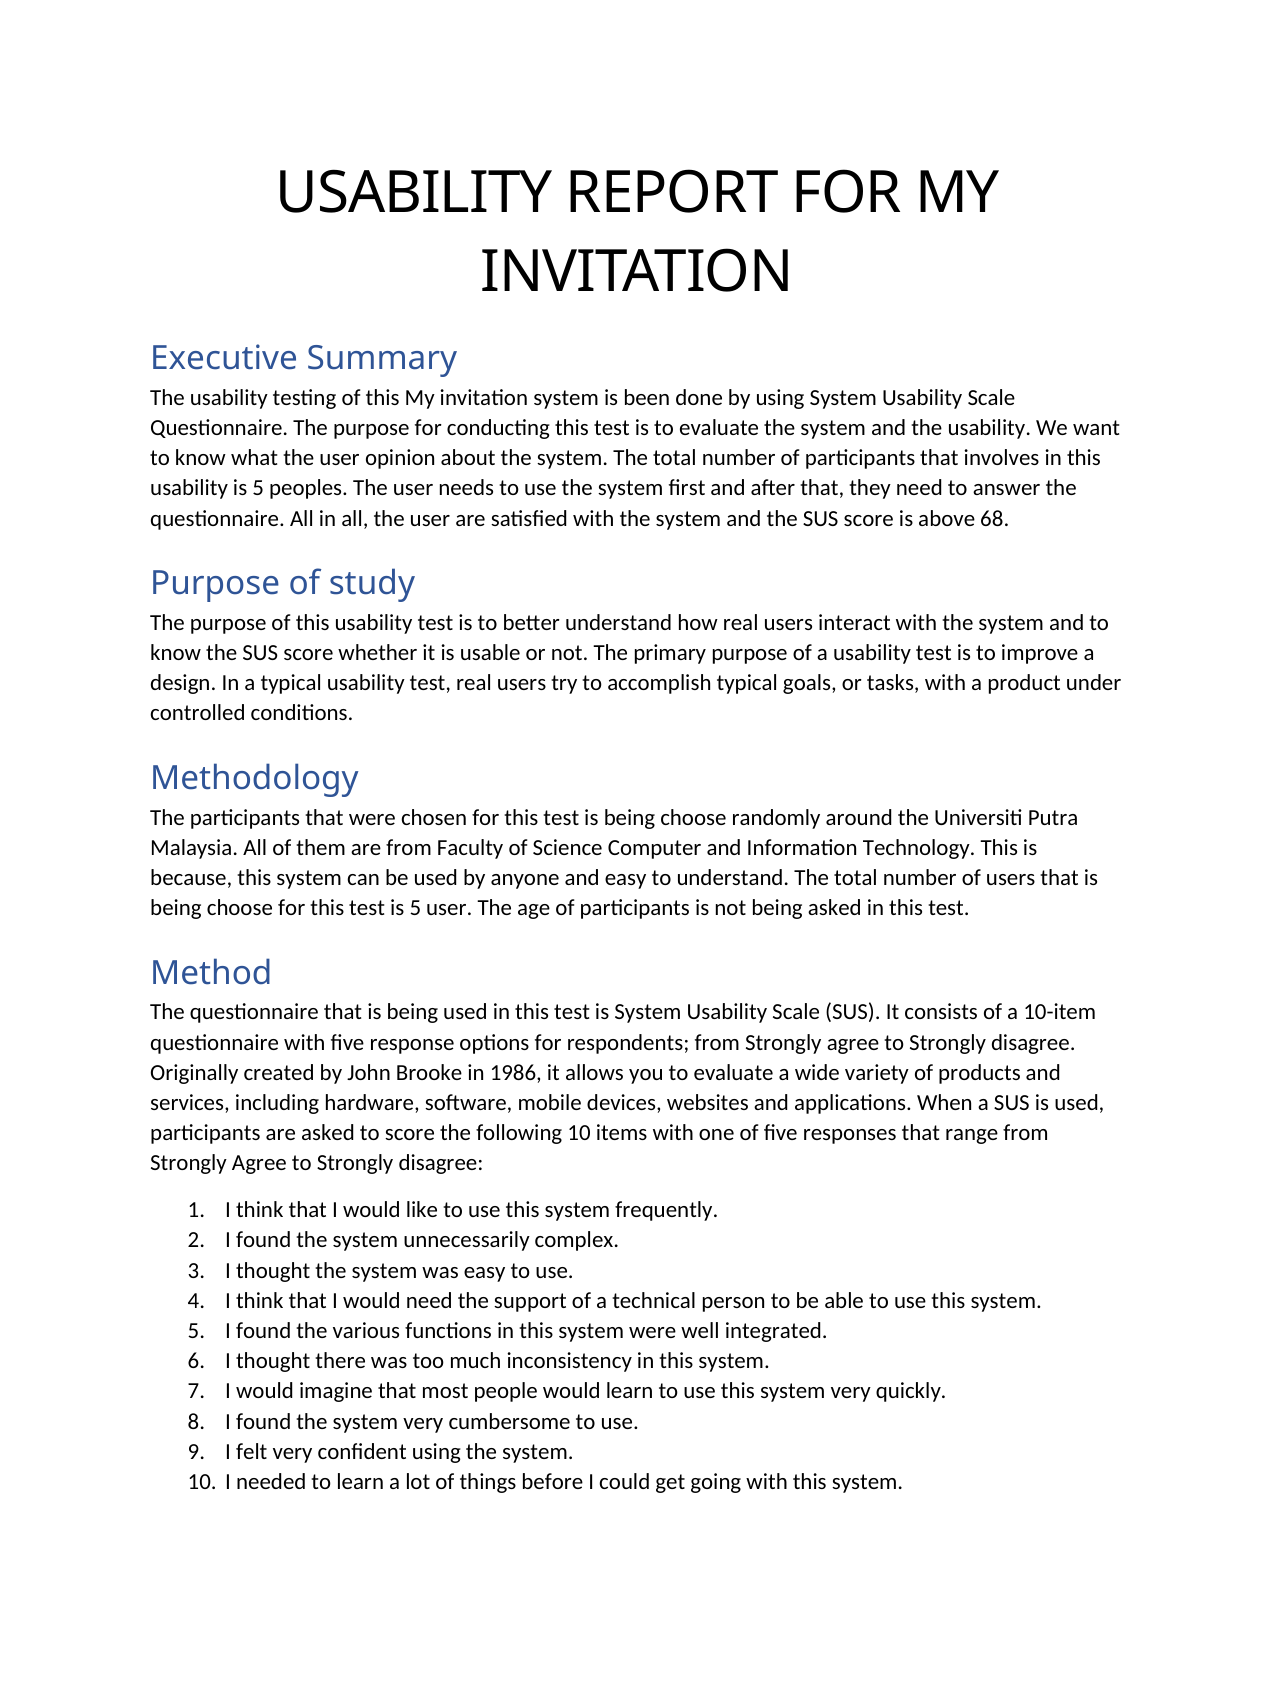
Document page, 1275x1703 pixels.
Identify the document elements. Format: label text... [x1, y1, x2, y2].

text The purpose of this usability test is to better understand how real users interact with the system and to know the SUS score whether it is usable or not. The primary purpose of a usability test is to improve a design. In a typical usability test, real users try to accomplish typical goals, or tasks, with a product under controlled conditions. [150, 608, 1125, 727]
subtitle Method [150, 948, 1125, 994]
text The questionnaire that is being used in this test is System Usability Scale (SUS). It consists of a 10-item questionnaire with five response options for respondents; from Strongly agree to Strongly disagree. Originally created by John Brooke in 1986, it allows you to evaluate a wide variety of products and services, including hardware, software, mobile devices, websites and applications. When a SUS is used, participants are asked to score the following 10 items with one of five responses that range from Strongly Agree to Strongly disagree: [150, 997, 1125, 1177]
title USABILITY REPORT FOR MY INVITATION [150, 150, 1125, 309]
list I thought there was too much inconsistency in this system. [187, 1346, 1125, 1374]
list I thought the system was easy to use. [187, 1256, 1125, 1284]
subtitle Methodology [150, 754, 1125, 799]
text The participants that were chosen for this test is being choose randomly around the Universiti Putra Malaysia. All of them are from Faculty of Science Computer and Information Technology. This is because, this system can be used by anyone and easy to understand. The total number of users that is being choose for this test is 5 user. The age of participants is not being asked in this test. [150, 803, 1125, 921]
list I needed to learn a lot of things before I could get going with this system. [187, 1467, 1125, 1495]
subtitle Purpose of study [150, 559, 1125, 604]
list I felt very confident using the system. [187, 1437, 1125, 1465]
list I would imagine that most people would learn to use this system very quickly. [187, 1377, 1125, 1405]
subtitle Executive Summary [150, 334, 1125, 379]
text The usability testing of this My invitation system is been done by using System Usability Scale Questionnaire. The purpose for conducting this test is to evaluate the system and the usability. We want to know what the user opinion about the system. The total number of participants that involves in this usability is 5 peoples. The user needs to use the system first and after that, they need to answer the questionnaire. All in all, the user are satisfied with the system and the SUS score is above 68. [150, 383, 1125, 532]
list I found the system very cumbersome to use. [187, 1407, 1125, 1435]
list I found the system unnecessarily complex. [187, 1226, 1125, 1254]
list I found the various functions in this system were well integrated. [187, 1316, 1125, 1344]
list I think that I would need the support of a technical person to be able to use this system. [187, 1286, 1125, 1314]
list I think that I would like to use this system frequently. [187, 1195, 1125, 1223]
